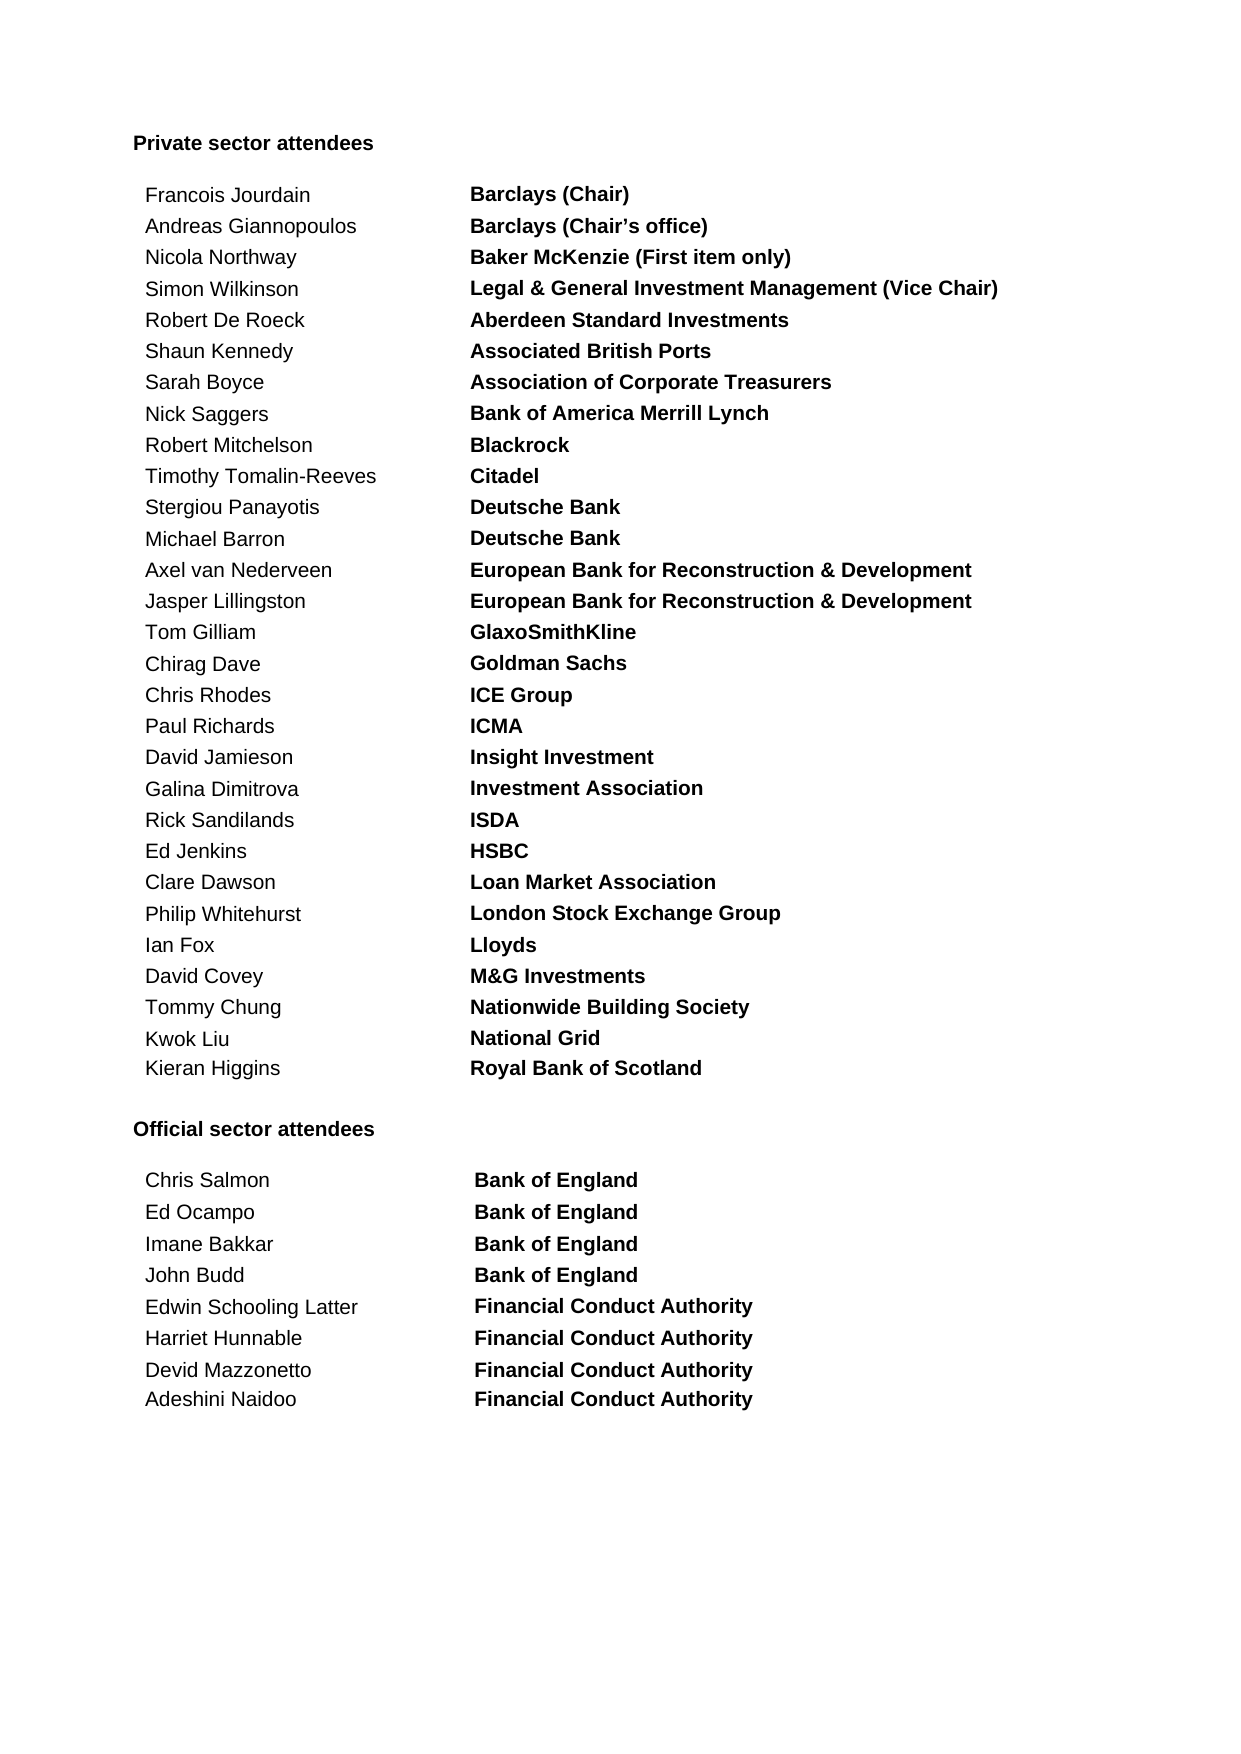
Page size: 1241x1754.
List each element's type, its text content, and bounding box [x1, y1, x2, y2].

table_cell Sarah Boyce [124, 367, 423, 398]
table_cell HSBC [423, 836, 1019, 867]
table_cell Insight Investment [423, 742, 1019, 773]
table_cell Harriet Hunnable [124, 1323, 416, 1354]
table_cell Baker McKenzie (First item only) [423, 242, 1019, 273]
table_header Bank of England [416, 1169, 774, 1197]
table_header Barclays (Chair) [423, 183, 1019, 211]
subtitle Private sector attendees [133, 131, 1134, 154]
table_cell Association of Corporate Treasurers [423, 367, 1019, 398]
table_cell Chirag Dave [124, 648, 423, 679]
table_cell Associated British Ports [423, 336, 1019, 367]
table_cell Financial Conduct Authority [416, 1386, 774, 1413]
table_cell Michael Barron [124, 523, 423, 554]
table_cell Royal Bank of Scotland [423, 1054, 1019, 1082]
table_cell Andreas Giannopoulos [124, 211, 423, 242]
table_cell Kwok Liu [124, 1023, 423, 1054]
table_cell David Covey [124, 961, 423, 992]
table_cell Financial Conduct Authority [416, 1291, 774, 1323]
table_cell Edwin Schooling Latter [124, 1291, 416, 1323]
table_cell London Stock Exchange Group [423, 898, 1019, 929]
table_cell ISDA [423, 804, 1019, 836]
table_cell M&G Investments [423, 961, 1019, 992]
table_cell Bank of England [416, 1260, 774, 1291]
table_cell Robert De Roeck [124, 304, 423, 336]
table_cell Chris Rhodes [124, 679, 423, 711]
table_cell Financial Conduct Authority [416, 1354, 774, 1386]
table_cell Stergiou Panayotis [124, 492, 423, 523]
table_cell Citadel [423, 461, 1019, 492]
table_cell European Bank for Reconstruction & Development [423, 586, 1019, 617]
table_cell National Grid [423, 1023, 1019, 1054]
table_cell Goldman Sachs [423, 648, 1019, 679]
table_cell Financial Conduct Authority [416, 1323, 774, 1354]
table_cell Blackrock [423, 429, 1019, 461]
table_cell Jasper Lillingston [124, 586, 423, 617]
table_cell Bank of England [416, 1228, 774, 1260]
table_cell Paul Richards [124, 711, 423, 742]
table_cell Aberdeen Standard Investments [423, 304, 1019, 336]
table_cell Shaun Kennedy [124, 336, 423, 367]
table_cell Kieran Higgins [124, 1054, 423, 1082]
table_cell Legal & General Investment Management (Vice Chair) [423, 273, 1019, 304]
table_cell Tommy Chung [124, 992, 423, 1023]
table_cell Loan Market Association [423, 867, 1019, 898]
table_cell Timothy Tomalin-Reeves [124, 461, 423, 492]
table_cell Barclays (Chair’s office) [423, 211, 1019, 242]
table_cell ICMA [423, 711, 1019, 742]
table_cell GlaxoSmithKline [423, 617, 1019, 648]
table_cell Bank of America Merrill Lynch [423, 398, 1019, 429]
table_cell Adeshini Naidoo [124, 1386, 416, 1413]
table_cell Lloyds [423, 929, 1019, 961]
table_cell Deutsche Bank [423, 523, 1019, 554]
table_cell Nationwide Building Society [423, 992, 1019, 1023]
text Official sector attendees [133, 1116, 1134, 1140]
table_cell Investment Association [423, 773, 1019, 804]
table_cell European Bank for Reconstruction & Development [423, 554, 1019, 586]
table_cell Ed Ocampo [124, 1197, 416, 1228]
table_cell John Budd [124, 1260, 416, 1291]
table_header Francois Jourdain [124, 183, 423, 211]
table_cell ICE Group [423, 679, 1019, 711]
table_cell Robert Mitchelson [124, 429, 423, 461]
table_cell Tom Gilliam [124, 617, 423, 648]
table_cell Devid Mazzonetto [124, 1354, 416, 1386]
table_cell Nick Saggers [124, 398, 423, 429]
table_cell Bank of England [416, 1197, 774, 1228]
table_cell Ian Fox [124, 929, 423, 961]
table_cell Axel van Nederveen [124, 554, 423, 586]
table_cell Ed Jenkins [124, 836, 423, 867]
table_cell Deutsche Bank [423, 492, 1019, 523]
table_cell Philip Whitehurst [124, 898, 423, 929]
table_cell Galina Dimitrova [124, 773, 423, 804]
table_cell David Jamieson [124, 742, 423, 773]
table_cell Imane Bakkar [124, 1228, 416, 1260]
table_cell Simon Wilkinson [124, 273, 423, 304]
table_cell Clare Dawson [124, 867, 423, 898]
table_cell Nicola Northway [124, 242, 423, 273]
table_cell Rick Sandilands [124, 804, 423, 836]
table_header Chris Salmon [124, 1169, 416, 1197]
